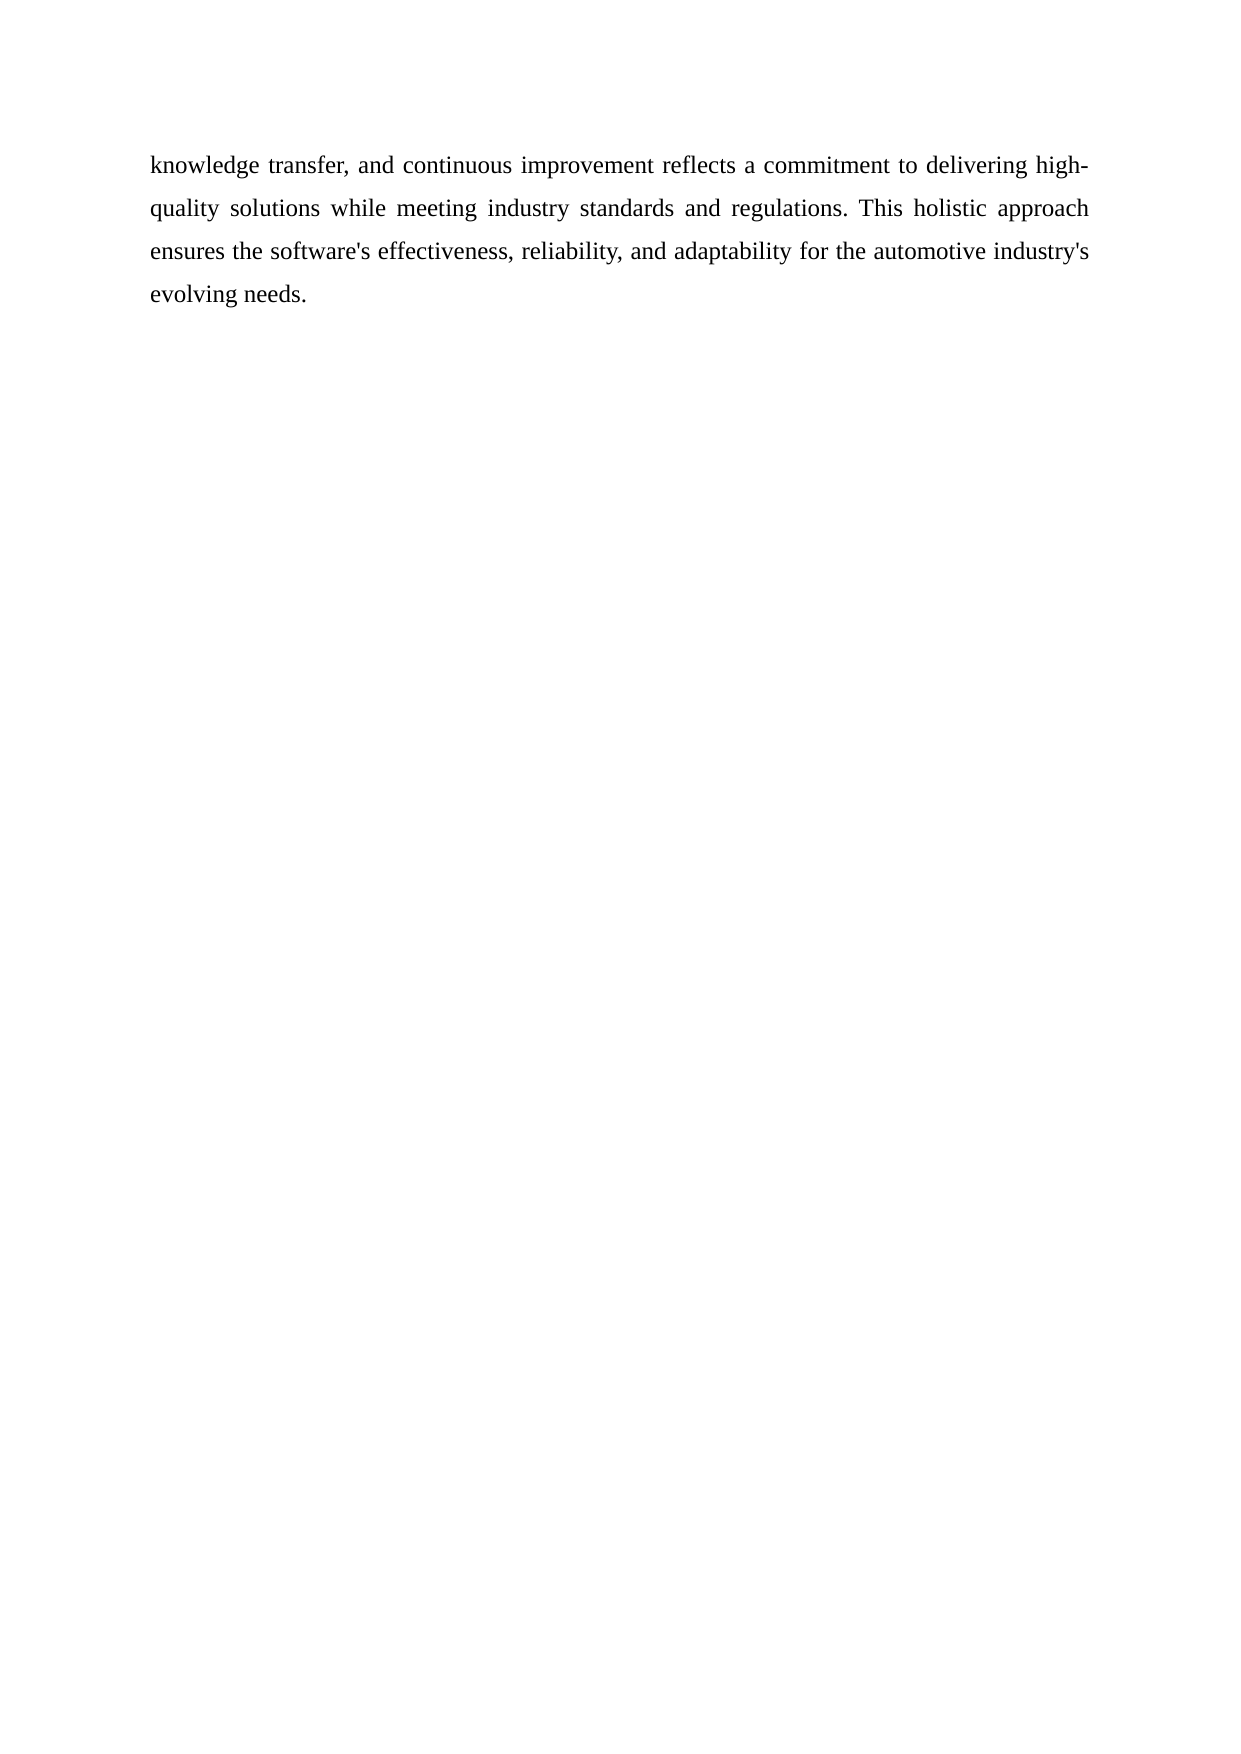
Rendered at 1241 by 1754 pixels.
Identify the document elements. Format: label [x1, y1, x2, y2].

text [150, 150, 1090, 308]
